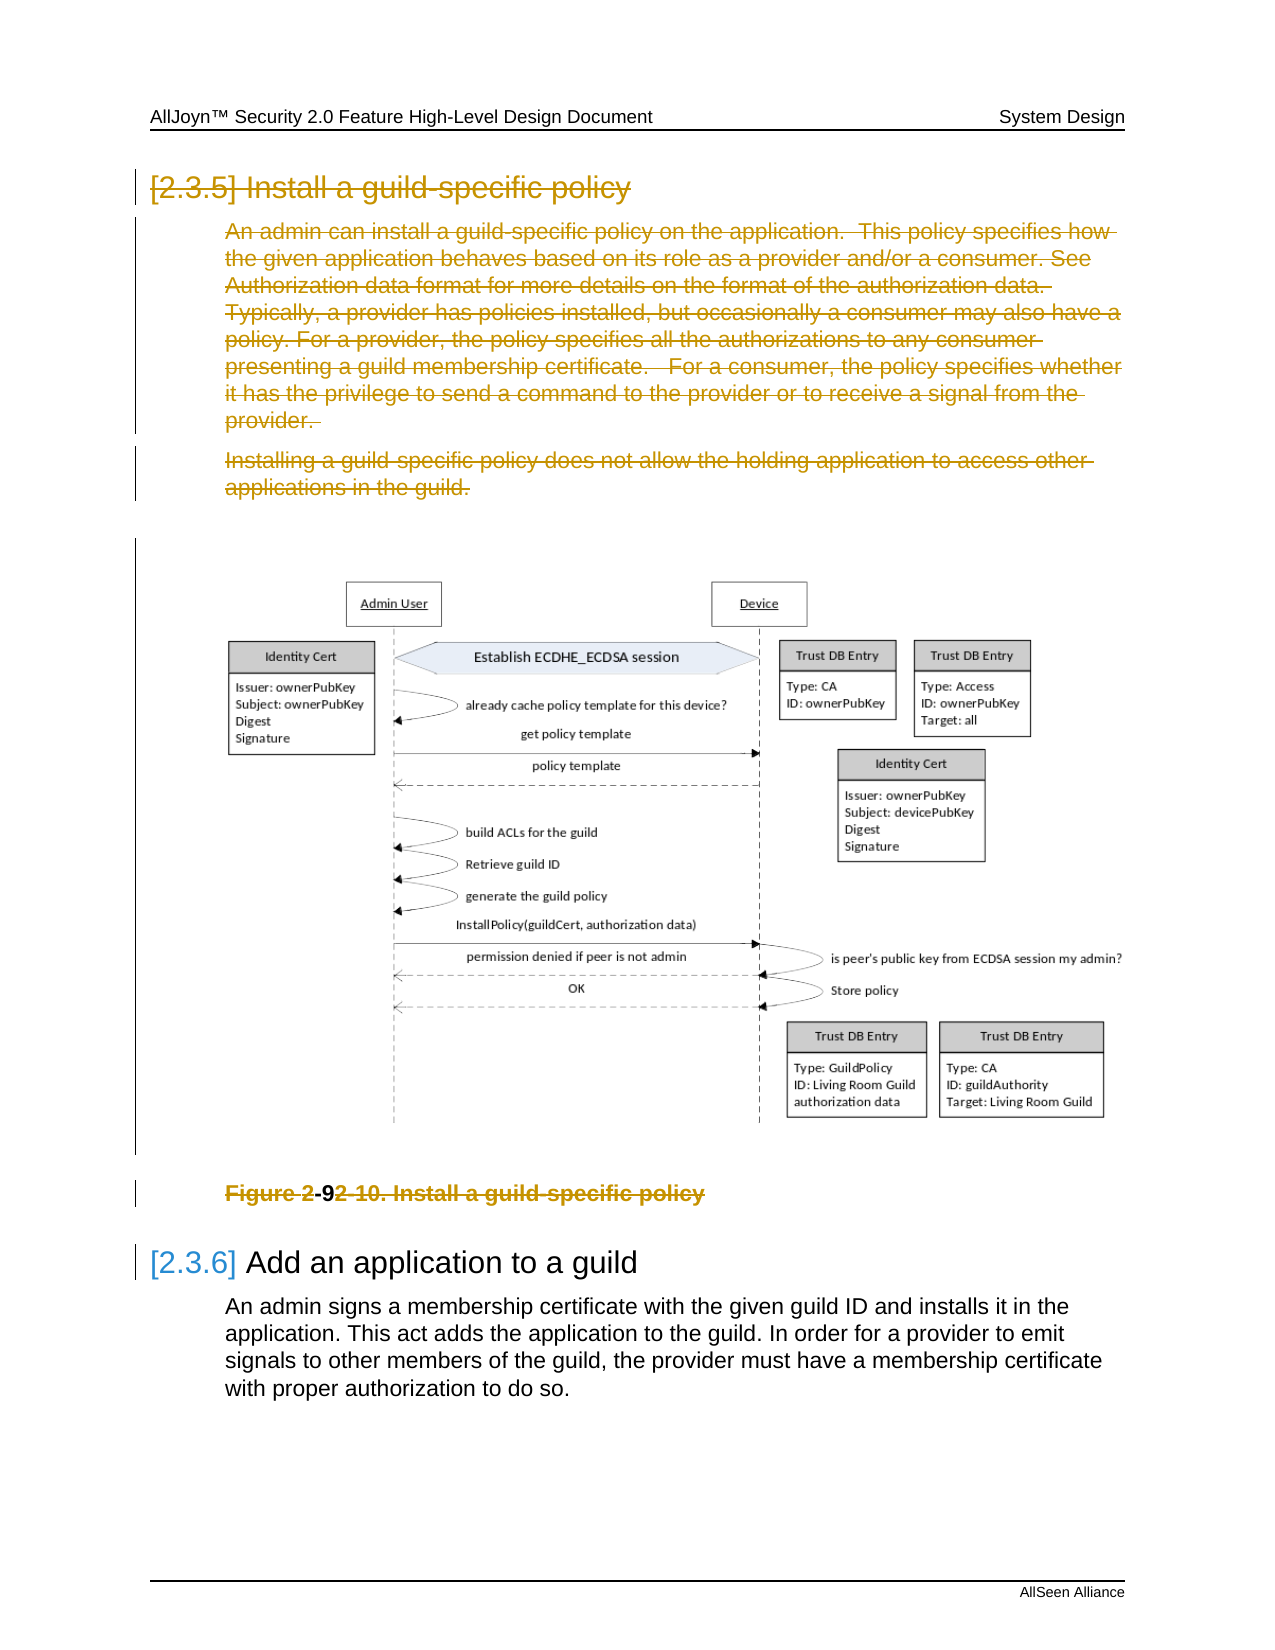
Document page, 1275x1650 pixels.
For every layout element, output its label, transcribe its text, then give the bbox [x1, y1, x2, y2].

subtitle Add an application to a guild [150, 1244, 1125, 1280]
text An admin signs a membership certificate with the given guild ID and installs it in the application. This act adds the application to the guild. In order for a provider to emit signals to other members of the guild, the provider must have a membership certificate with proper authorization to do so. [225, 1292, 1125, 1401]
